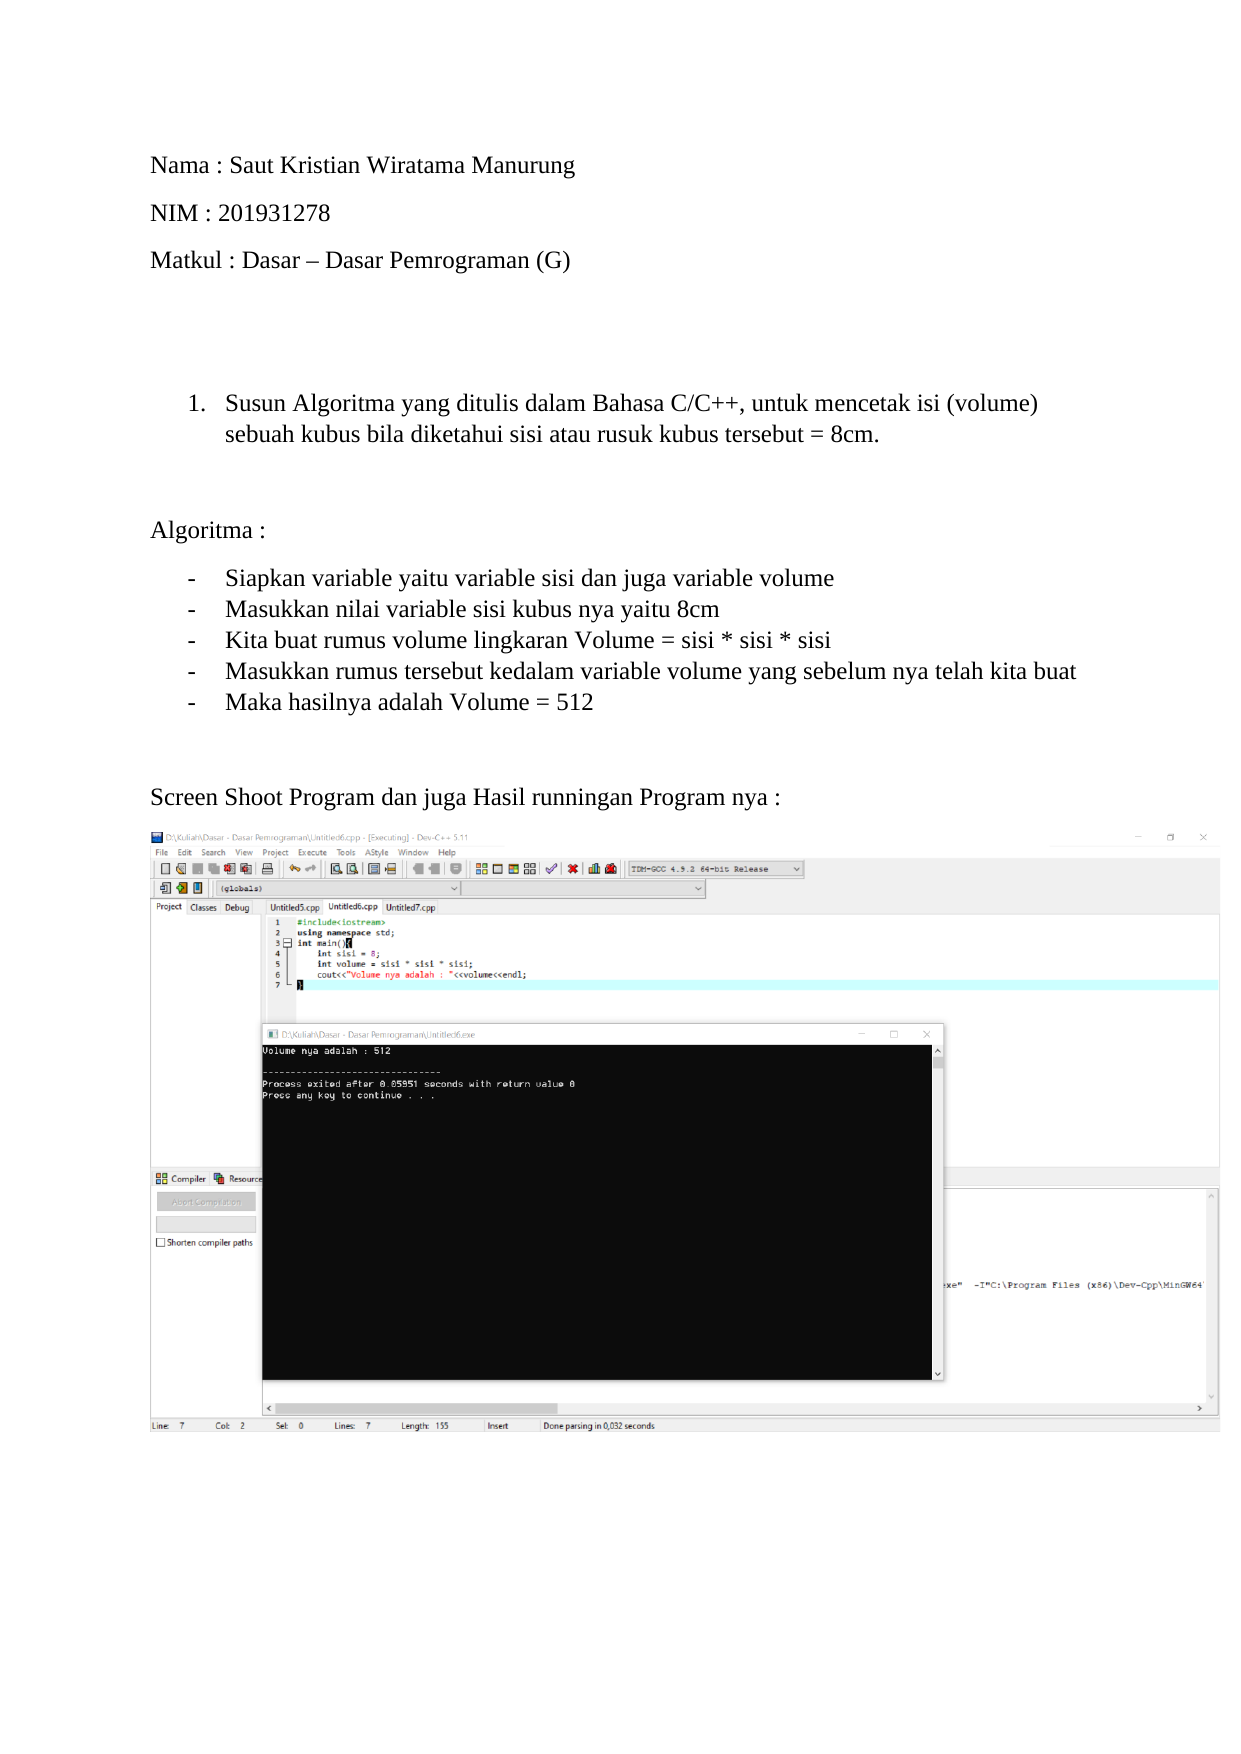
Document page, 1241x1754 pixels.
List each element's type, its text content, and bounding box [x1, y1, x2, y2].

text Nama : Saut Kristian Wiratama Manurung [150, 150, 1090, 179]
text NIM : 201931278 [150, 198, 1090, 226]
text Matkul : Dasar – Dasar Pemrograman (G) [150, 245, 1090, 274]
list Maka hasilnya adalah Volume = 512 [187, 687, 1090, 716]
list Masukkan rumus tersebut kedalam variable volume yang sebelum nya telah kita buat [187, 656, 1090, 684]
list Masukkan nilai variable sisi kubus nya yaitu 8cm [187, 594, 1090, 622]
text Algoritma : [150, 515, 1090, 544]
list Siapkan variable yaitu variable sisi dan juga variable volume [187, 563, 1090, 591]
list Susun Algoritma yang ditulis dalam Bahasa C/C++, untuk mencetak isi (volume) sebuah kubus bila diketahui sisi atau rusuk kubus tersebut = 8cm. [187, 388, 1090, 448]
text Screen Shoot Program dan juga Hasil runningan Program nya : [150, 782, 1090, 811]
list Kita buat rumus volume lingkaran Volume = sisi * sisi * sisi [187, 625, 1090, 653]
picture [150, 830, 1221, 1432]
